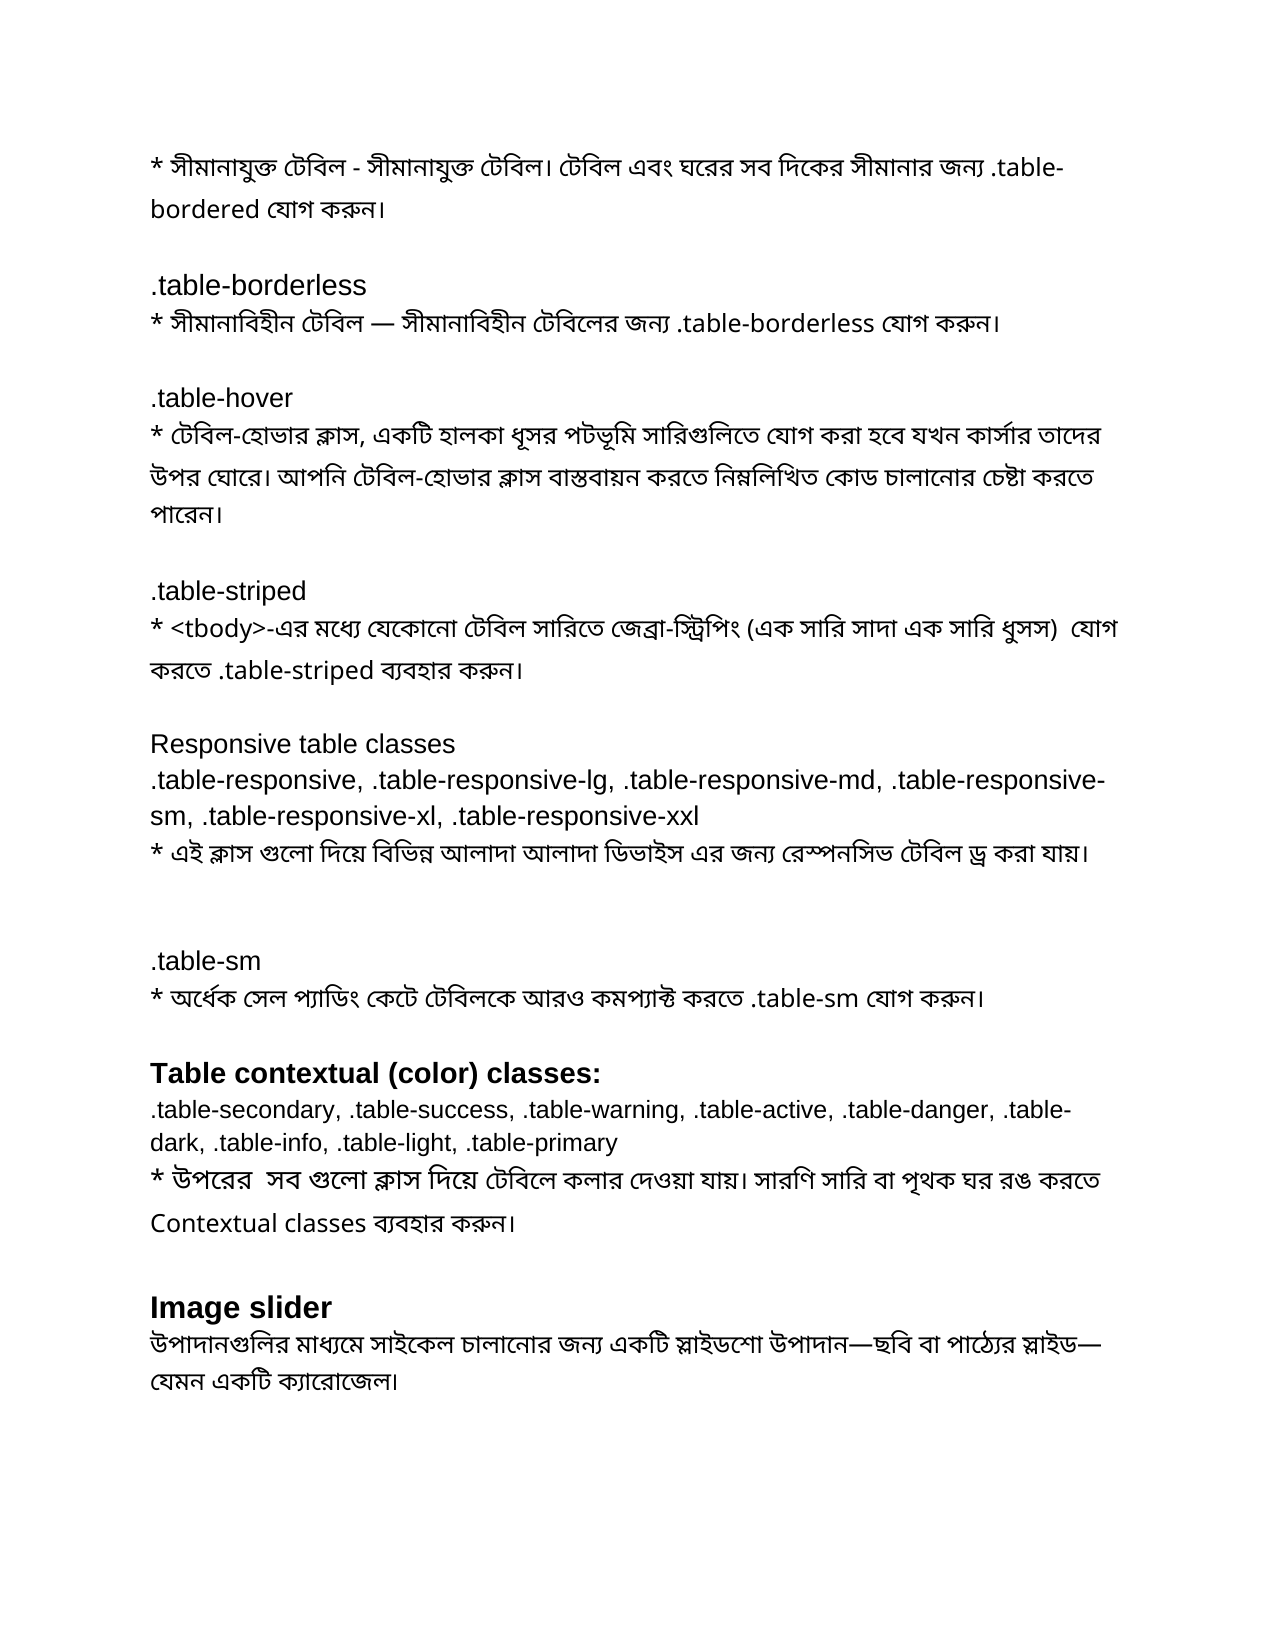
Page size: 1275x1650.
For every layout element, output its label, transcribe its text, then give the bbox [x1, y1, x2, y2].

text .table-secondary, .table-success, .table-warning, .table-active, .table-danger, .table-dark, .table-info, .table-light, .table-primary [150, 1095, 1125, 1156]
text .table-striped [150, 575, 1125, 606]
text .table-sm [150, 945, 1125, 976]
text .table-hover [150, 382, 1125, 413]
text .table-borderless [150, 268, 1125, 301]
text Table contextual (color) classes: [150, 1056, 1125, 1090]
text * টেবিল-হোভার ক্লাস, একটি হালকা ধূসর পটভূমি সারিগুলিতে যোগ করা হবে যখন কার্সার তাদের উপর ঘোরে। আপনি টেবিল-হোভার ক্লাস বাস্তবায়ন করতে নিম্নলিখিত কোড চালানোর চেষ্টা করতে পারেন। [150, 418, 1125, 534]
text * অর্ধেক সেল প্যাডিং কেটে টেবিলকে আরও কমপ্যাক্ট করতে .table-sm যোগ করুন। [150, 981, 1125, 1018]
text * সীমানাযুক্ত টেবিল - সীমানাযুক্ত টেবিল। টেবিল এবং ঘরের সব দিকের সীমানার জন্য .table-bordered যোগ করুন। [150, 150, 1125, 229]
text * উপরের সব গুলো ক্লাস দিয়ে টেবিলে কলার দেওয়া যায়। সারণি সারি বা পৃথক ঘর রঙ করতে Contextual classes ব্যবহার করুন। [150, 1161, 1125, 1243]
text * সীমানাবিহীন টেবিল — সীমানাবিহীন টেবিলের জন্য .table-borderless যোগ করুন। [150, 306, 1125, 343]
text Image slider [150, 1289, 1125, 1326]
text Responsive table classes [150, 728, 1125, 759]
text * <tbody>-এর মধ্যে যেকোনো টেবিল সারিতে জেব্রা-স্ট্রিপিং (এক সারি সাদা এক সারি ধুসস) যোগ করতে .table-striped ব্যবহার করুন। [150, 611, 1125, 690]
text * এই ক্লাস গুলো দিয়ে বিভিন্ন আলাদা আলাদা ডিভাইস এর জন্য রেস্পনসিভ টেবিল ড্র করা যায়। [150, 836, 1125, 873]
text .table-responsive, .table-responsive-lg, .table-responsive-md, .table-responsive-sm, .table-responsive-xl, .table-responsive-xxl [150, 764, 1125, 831]
text উপাদানগুলির মাধ্যমে সাইকেল চালানোর জন্য একটি স্লাইডশো উপাদান—ছবি বা পাঠ্যের স্লাইড—যেমন একটি ক্যারোজেল৷ [150, 1331, 1125, 1401]
